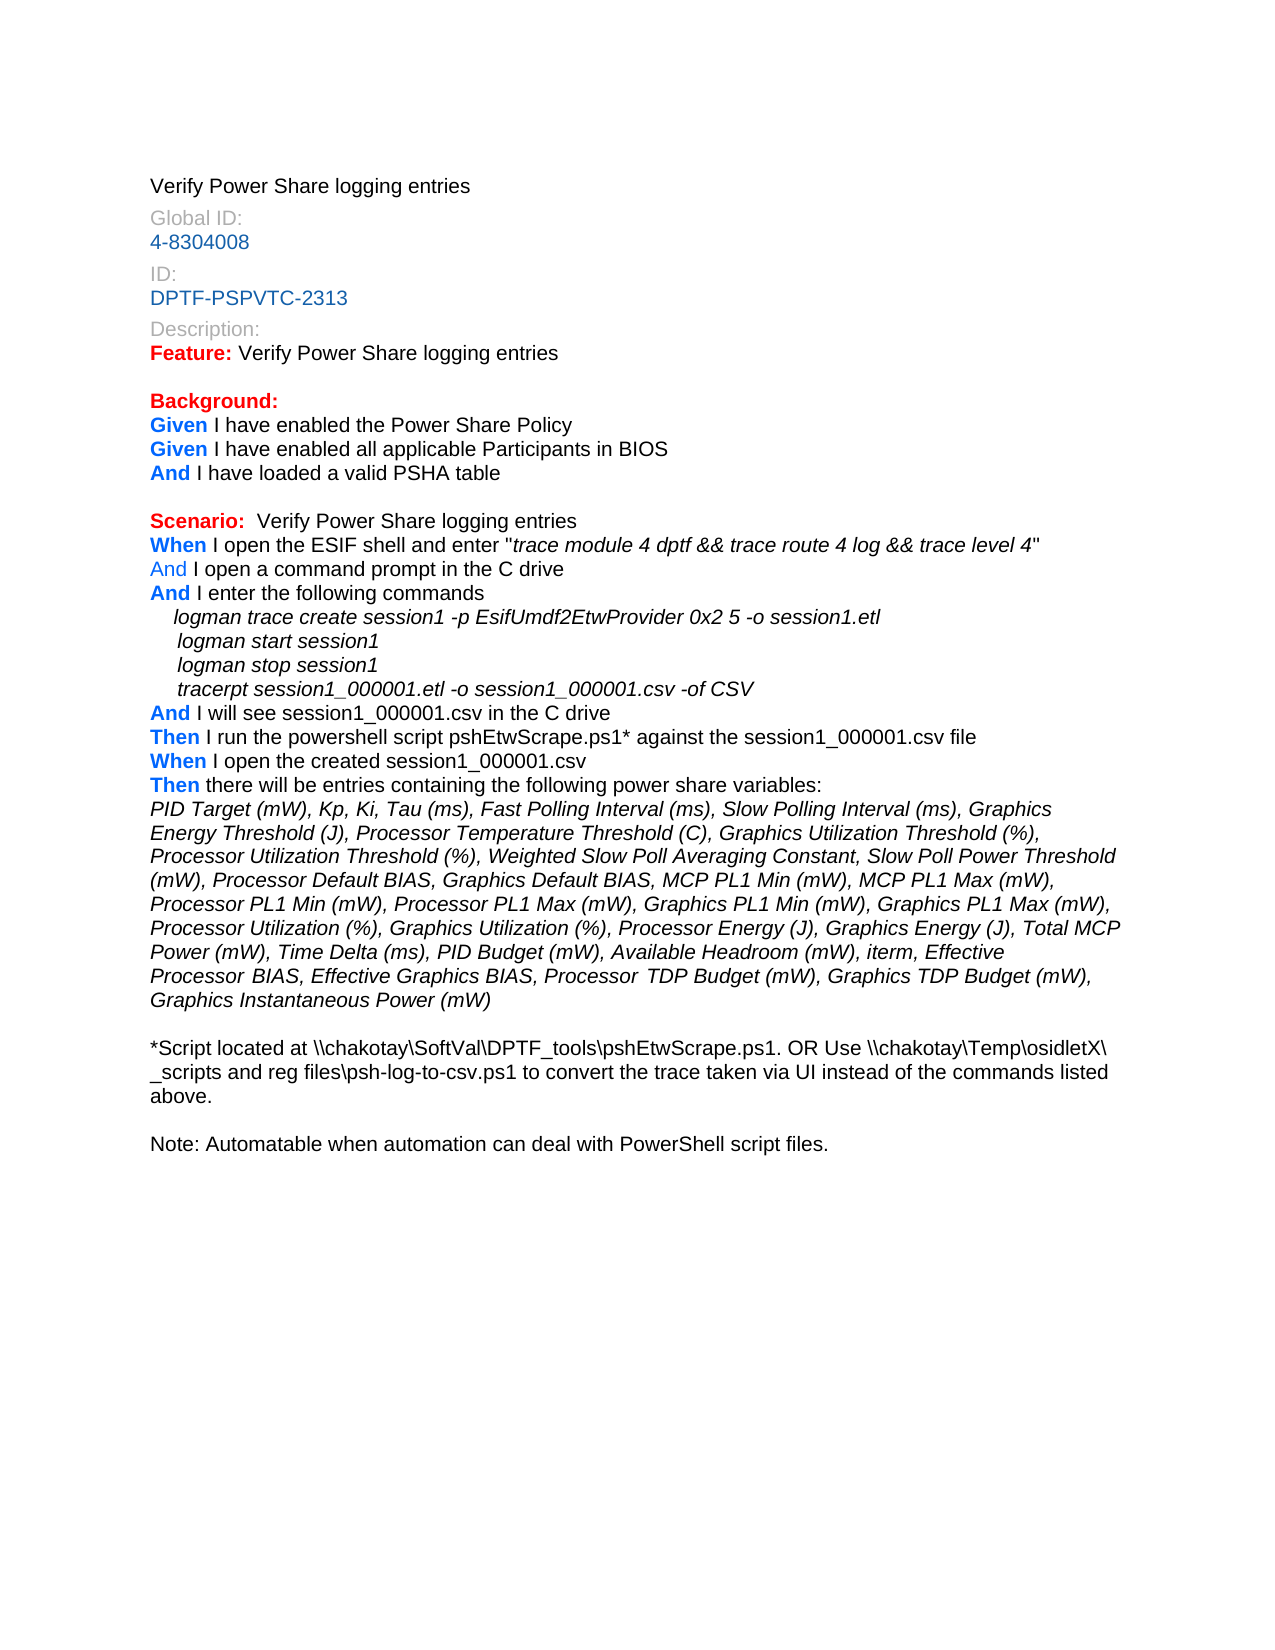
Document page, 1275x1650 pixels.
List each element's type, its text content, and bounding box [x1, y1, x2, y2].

text *Script located at \\chakotay\SoftVal\DPTF_tools\pshEtwScrape.ps1. OR Use \\chakotay\Temp\osidletX\_scripts and reg files\psh-log-to-csv.ps1 to convert the trace taken via UI instead of the commands listed above. [150, 1036, 1125, 1108]
text And I enter the following commands [150, 581, 1125, 605]
text Then I run the powershell script pshEtwScrape.ps1* against the session1_000001.csv file [150, 724, 1125, 748]
text PID Target (mW), Kp, Ki, Tau (ms), Fast Polling Interval (ms), Slow Polling Interval (ms), Graphics Energy Threshold (J), Processor Temperature Threshold (C), Graphics Utilization Threshold (%), Processor Utilization Threshold (%), Weighted Slow Poll Averaging Constant, Slow Poll Power Threshold (mW), Processor Default BIAS, Graphics Default BIAS, MCP PL1 Min (mW), MCP PL1 Max (mW), Processor PL1 Min (mW), Processor PL1 Max (mW), Graphics PL1 Min (mW), Graphics PL1 Max (mW), Processor Utilization (%), Graphics Utilization (%), Processor Energy (J), Graphics Energy (J), Total MCP Power (mW), Time Delta (ms), PID Budget (mW), Available Headroom (mW), iterm, Effective Processor BIAS, Effective Graphics BIAS, Processor TDP Budget (mW), Graphics TDP Budget (mW), Graphics Instantaneous Power (mW) [150, 796, 1125, 1012]
text logman trace create session1 -p EsifUmdf2EtwProvider 0x2 5 -o session1.etl [150, 605, 1125, 629]
text DPTF-PSPVTC-2313 [150, 285, 1125, 309]
text logman start session1 [150, 629, 1125, 653]
text And I have loaded a valid PSHA table [150, 461, 1125, 485]
text Note: Automatable when automation can deal with PowerShell script files. [150, 1132, 1125, 1156]
text Then there will be entries containing the following power share variables: [150, 772, 1125, 796]
text And I open a command prompt in the C drive [150, 557, 1125, 581]
text Given I have enabled all applicable Participants in BIOS [150, 437, 1125, 461]
text When I open the created session1_000001.csv [150, 748, 1125, 772]
text When I open the ESIF shell and enter "trace module 4 dptf && trace route 4 log && trace level 4" [150, 533, 1125, 557]
text 4-8304008 [150, 230, 1125, 254]
text And I will see session1_000001.csv in the C drive [150, 701, 1125, 724]
text tracerpt session1_000001.etl -o session1_000001.csv -of CSV [150, 677, 1125, 701]
text Description: [150, 317, 1125, 341]
text logman stop session1 [150, 653, 1125, 677]
text Feature: Verify Power Share logging entries [150, 341, 1125, 365]
text Given I have enabled the Power Share Policy [150, 413, 1125, 437]
text Scenario: Verify Power Share logging entries [150, 509, 1125, 533]
text Background: [150, 389, 1125, 413]
text Verify Power Share logging entries [150, 150, 1125, 198]
text ID: [150, 261, 1125, 285]
text Global ID: [150, 206, 1125, 230]
